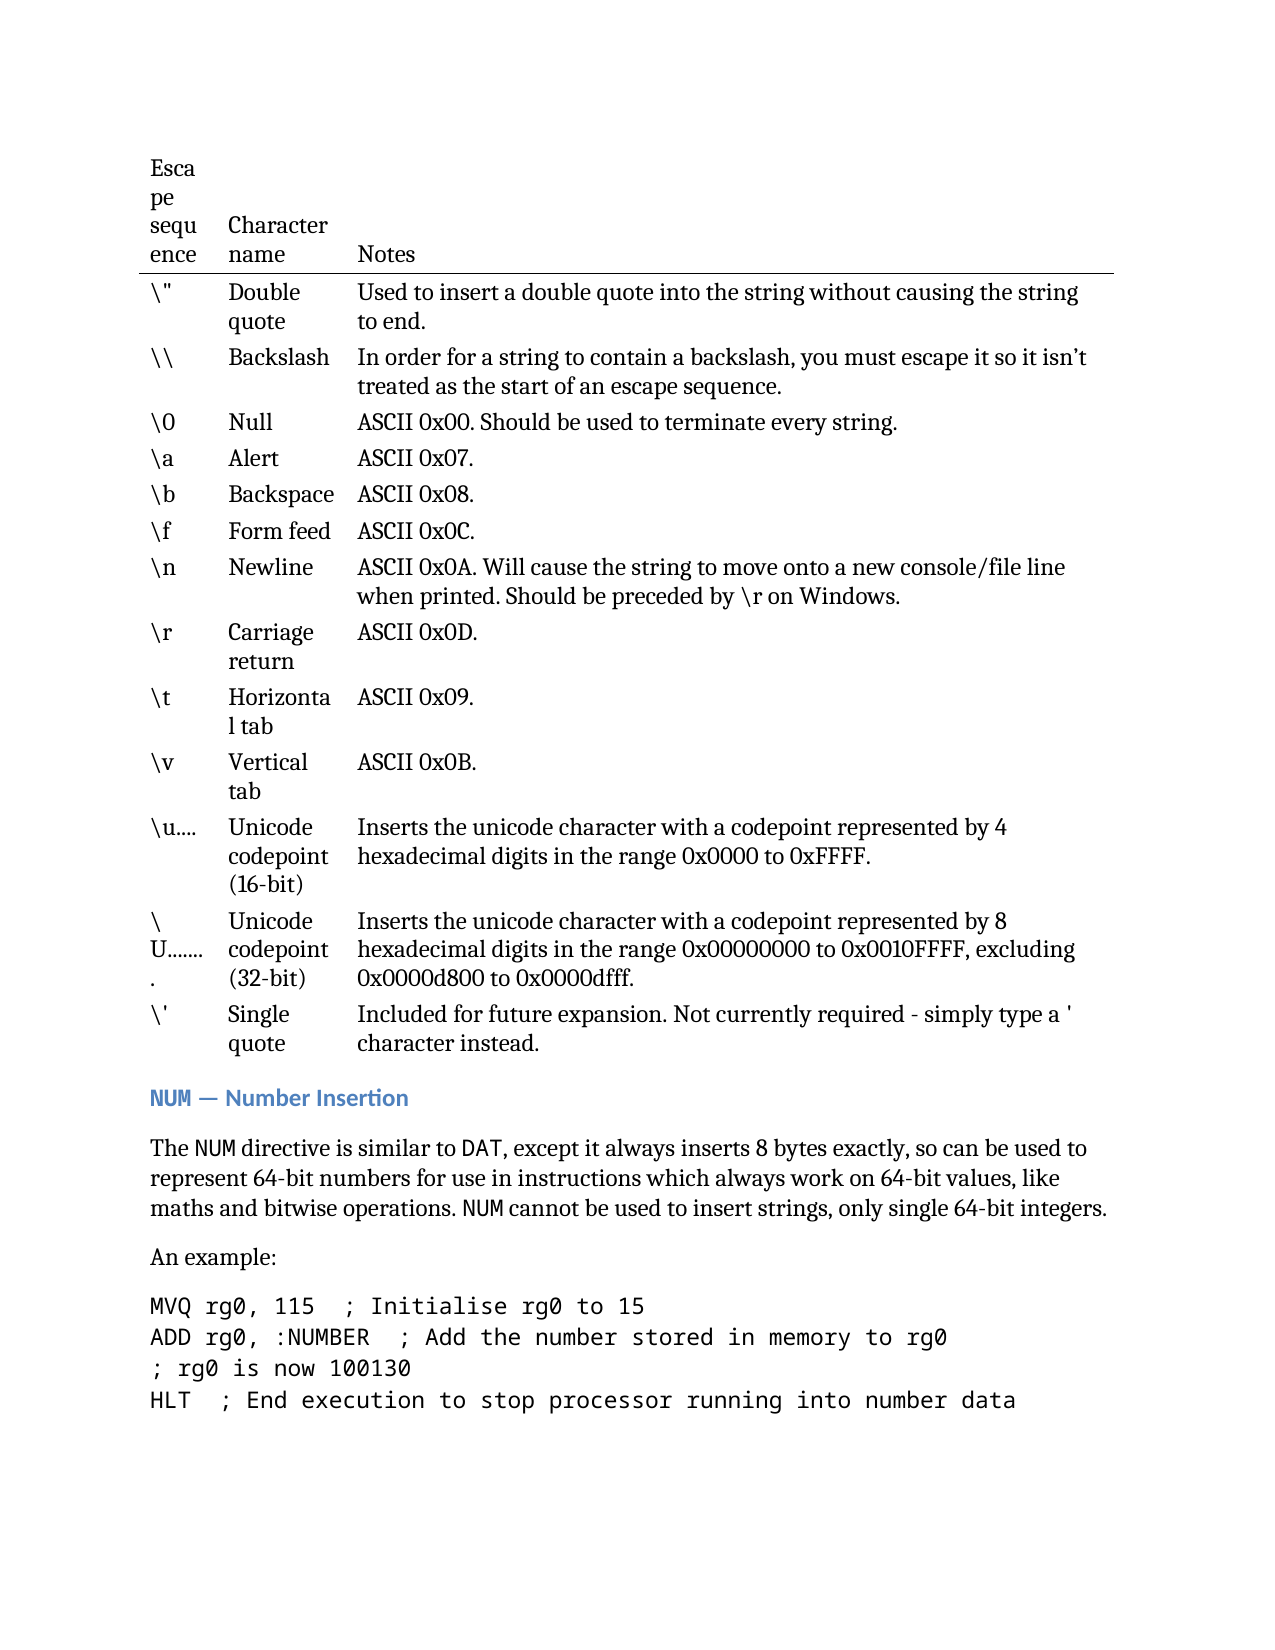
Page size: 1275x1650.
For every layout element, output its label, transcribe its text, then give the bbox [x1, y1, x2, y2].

table_cell \U........ [139, 903, 217, 997]
table_cell ASCII 0x07. [346, 440, 1114, 477]
table_cell \u.... [139, 809, 217, 903]
table_cell Horizontal tab [217, 679, 346, 744]
table_cell \" [139, 274, 217, 339]
table_cell ASCII 0x08. [346, 477, 1114, 513]
table_cell ASCII 0x0B. [346, 744, 1114, 809]
table_cell \v [139, 744, 217, 809]
table_cell Alert [217, 440, 346, 477]
table_cell In order for a string to contain a backslash, you must escape it so it isn’t treated as the start of an escape sequence. [346, 339, 1114, 404]
table_cell Inserts the unicode character with a codepoint represented by 4 hexadecimal digits in the range 0x0000 to 0xFFFF. [346, 809, 1114, 903]
table_cell Newline [217, 549, 346, 614]
table_cell \f [139, 513, 217, 549]
table_cell ASCII 0x0D. [346, 614, 1114, 679]
table_cell Vertical tab [217, 744, 346, 809]
table_cell Single quote [217, 997, 346, 1062]
table_cell Double quote [217, 274, 346, 339]
table_cell ASCII 0x09. [346, 679, 1114, 744]
table_cell Used to insert a double quote into the string without causing the string to end. [346, 274, 1114, 339]
table_cell Form feed [217, 513, 346, 549]
table_cell Included for future expansion. Not currently required - simply type a ' character instead. [346, 997, 1114, 1062]
table_header Character name [217, 150, 346, 272]
table_cell \t [139, 679, 217, 744]
table_cell \b [139, 477, 217, 513]
table_cell Unicode codepoint (32-bit) [217, 903, 346, 997]
subtitle NUM — Number Insertion [150, 1082, 1125, 1114]
table_cell \a [139, 440, 217, 477]
table_cell ASCII 0x0C. [346, 513, 1114, 549]
table_cell \0 [139, 404, 217, 440]
table_header Escape sequence [139, 150, 217, 272]
table_cell \' [139, 997, 217, 1062]
table_cell \n [139, 549, 217, 614]
table_cell Null [217, 404, 346, 440]
table_cell Inserts the unicode character with a codepoint represented by 8 hexadecimal digits in the range 0x00000000 to 0x0010FFFF, excluding 0x0000d800 to 0x0000dfff. [346, 903, 1114, 997]
table_cell \\ [139, 339, 217, 404]
table_cell ASCII 0x0A. Will cause the string to move onto a new console/file line when printed. Should be preceded by \r on Windows. [346, 549, 1114, 614]
table_cell Carriage return [217, 614, 346, 679]
table_header Notes [346, 150, 1114, 272]
table_cell Backslash [217, 339, 346, 404]
table_cell \r [139, 614, 217, 679]
table_cell Unicode codepoint (16-bit) [217, 809, 346, 903]
table_cell Backspace [217, 477, 346, 513]
table_cell ASCII 0x00. Should be used to terminate every string. [346, 404, 1114, 440]
text An example: [150, 1242, 1125, 1271]
